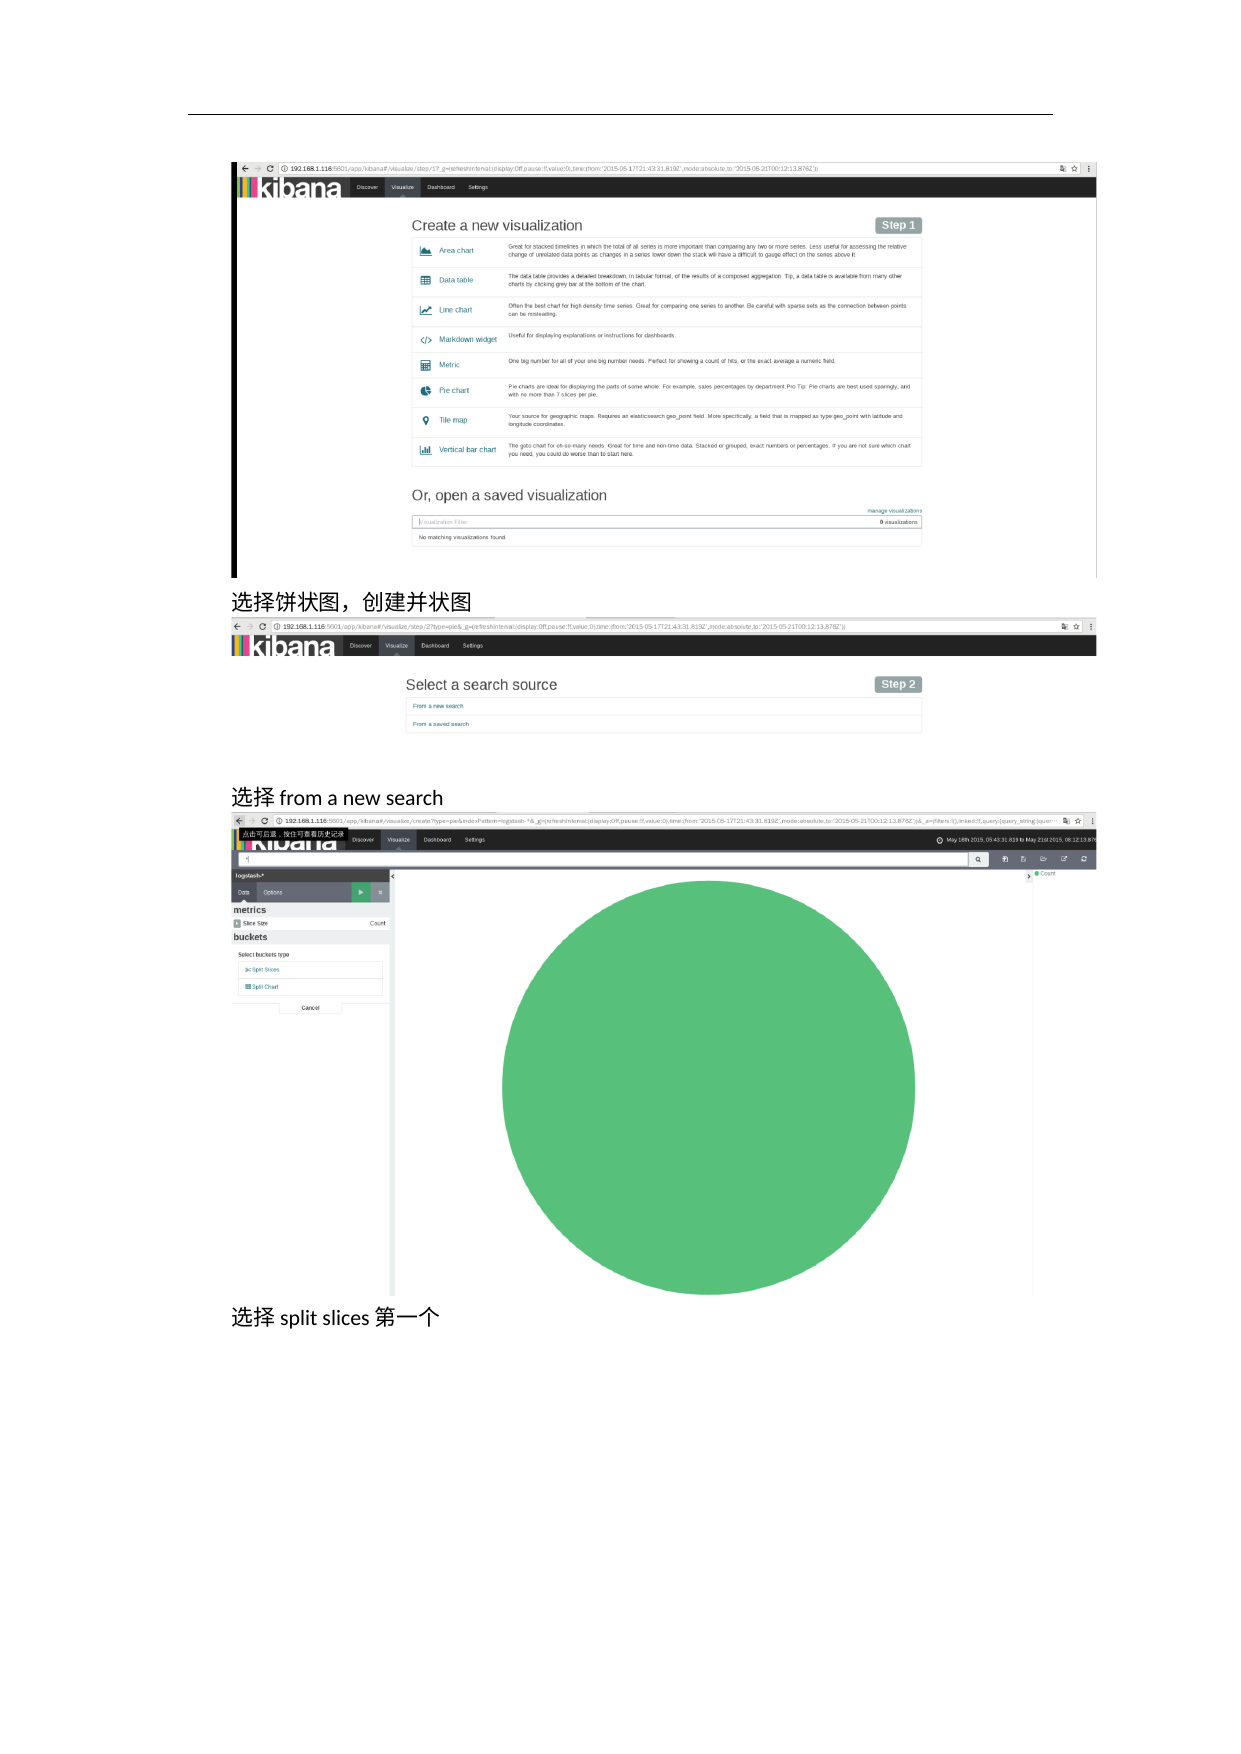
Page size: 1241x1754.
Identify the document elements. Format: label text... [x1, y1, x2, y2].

text 选择 split slices 第一个 [231, 1299, 1053, 1332]
picture [231, 162, 1097, 578]
text 选择from a new search [231, 779, 1053, 812]
picture [231, 812, 1097, 1296]
picture [231, 617, 1097, 761]
text 选择饼状图，创建并状图 [231, 584, 1053, 617]
